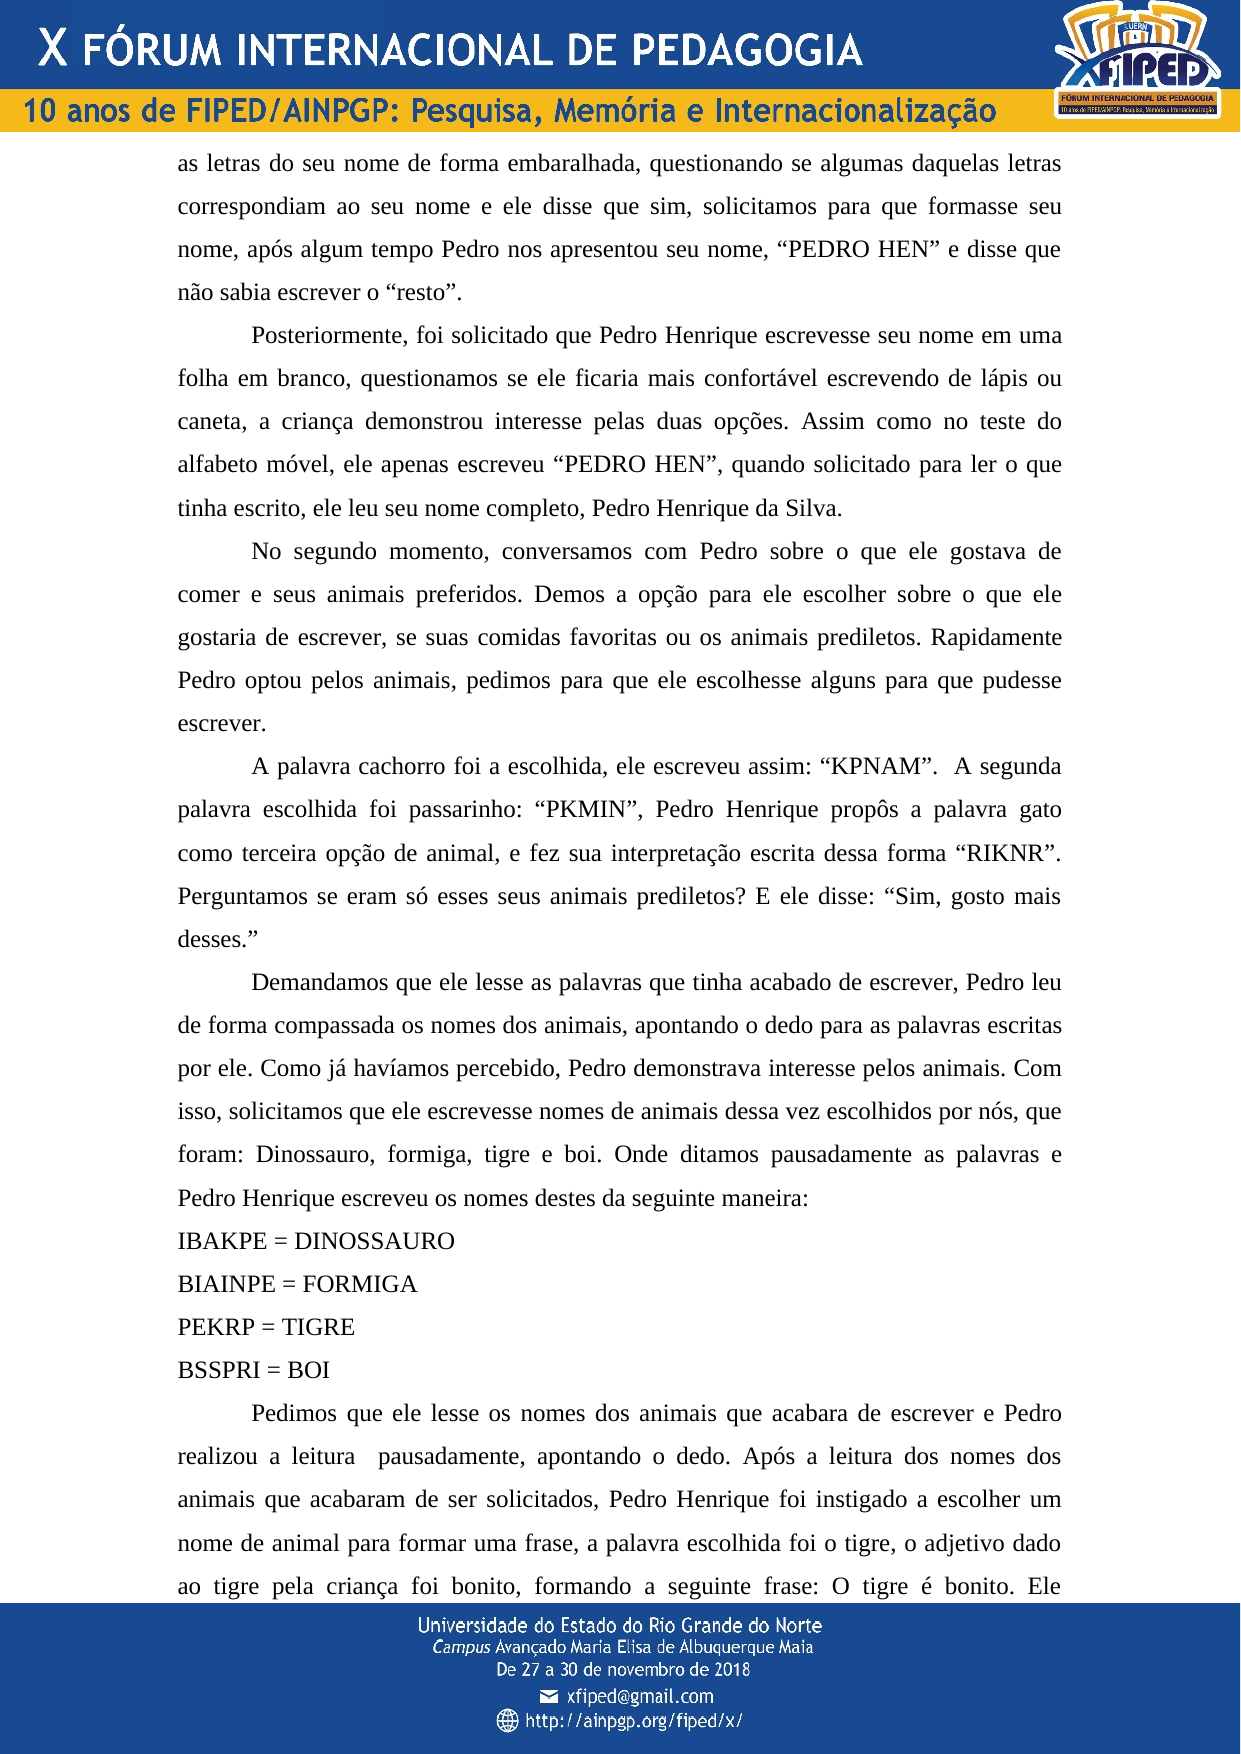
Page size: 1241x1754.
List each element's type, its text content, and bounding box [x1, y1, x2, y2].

text No segundo momento, conversamos com Pedro sobre o que ele gostava de comer e seus animais preferidos. Demos a opção para ele escolher sobre o que ele gostaria de escrever, se suas comidas favoritas ou os animais prediletos. Rapidamente Pedro optou pelos animais, pedimos para que ele escolhesse alguns para que pudesse escrever. [177, 536, 1063, 737]
text BSSPRI = BOI [177, 1355, 1063, 1384]
text A palavra cachorro foi a escolhida, ele escreveu assim: “KPNAM”. A segunda palavra escolhida foi passarinho: “PKMIN”, Pedro Henrique propôs a palavra gato como terceira opção de animal, e fez sua interpretação escrita dessa forma “RIKNR”. Perguntamos se eram só esses seus animais prediletos? E ele disse: “Sim, gosto mais desses.” [177, 751, 1063, 953]
text BIAINPE = FORMIGA [177, 1269, 1063, 1298]
text Posteriormente, foi solicitado que Pedro Henrique escrevesse seu nome em uma folha em branco, questionamos se ele ficaria mais confortável escrevendo de lápis ou caneta, a criança demonstrou interesse pelas duas opções. Assim como no teste do alfabeto móvel, ele apenas escreveu “PEDRO HEN”, quando solicitado para ler o que tinha escrito, ele leu seu nome completo, Pedro Henrique da Silva. [177, 320, 1063, 521]
picture [0, 0, 1241, 132]
text Demandamos que ele lesse as palavras que tinha acabado de escrever, Pedro leu de forma compassada os nomes dos animais, apontando o dedo para as palavras escritas por ele. Como já havíamos percebido, Pedro demonstrava interesse pelos animais. Com isso, solicitamos que ele escrevesse nomes de animais dessa vez escolhidos por nós, que foram: Dinossauro, formiga, tigre e boi. Onde ditamos pausadamente as palavras e Pedro Henrique escreveu os nomes destes da seguinte maneira: [177, 967, 1063, 1211]
text PEKRP = TIGRE [177, 1312, 1063, 1341]
text IBAKPE = DINOSSAURO [177, 1226, 1063, 1254]
picture [0, 1603, 1241, 1754]
